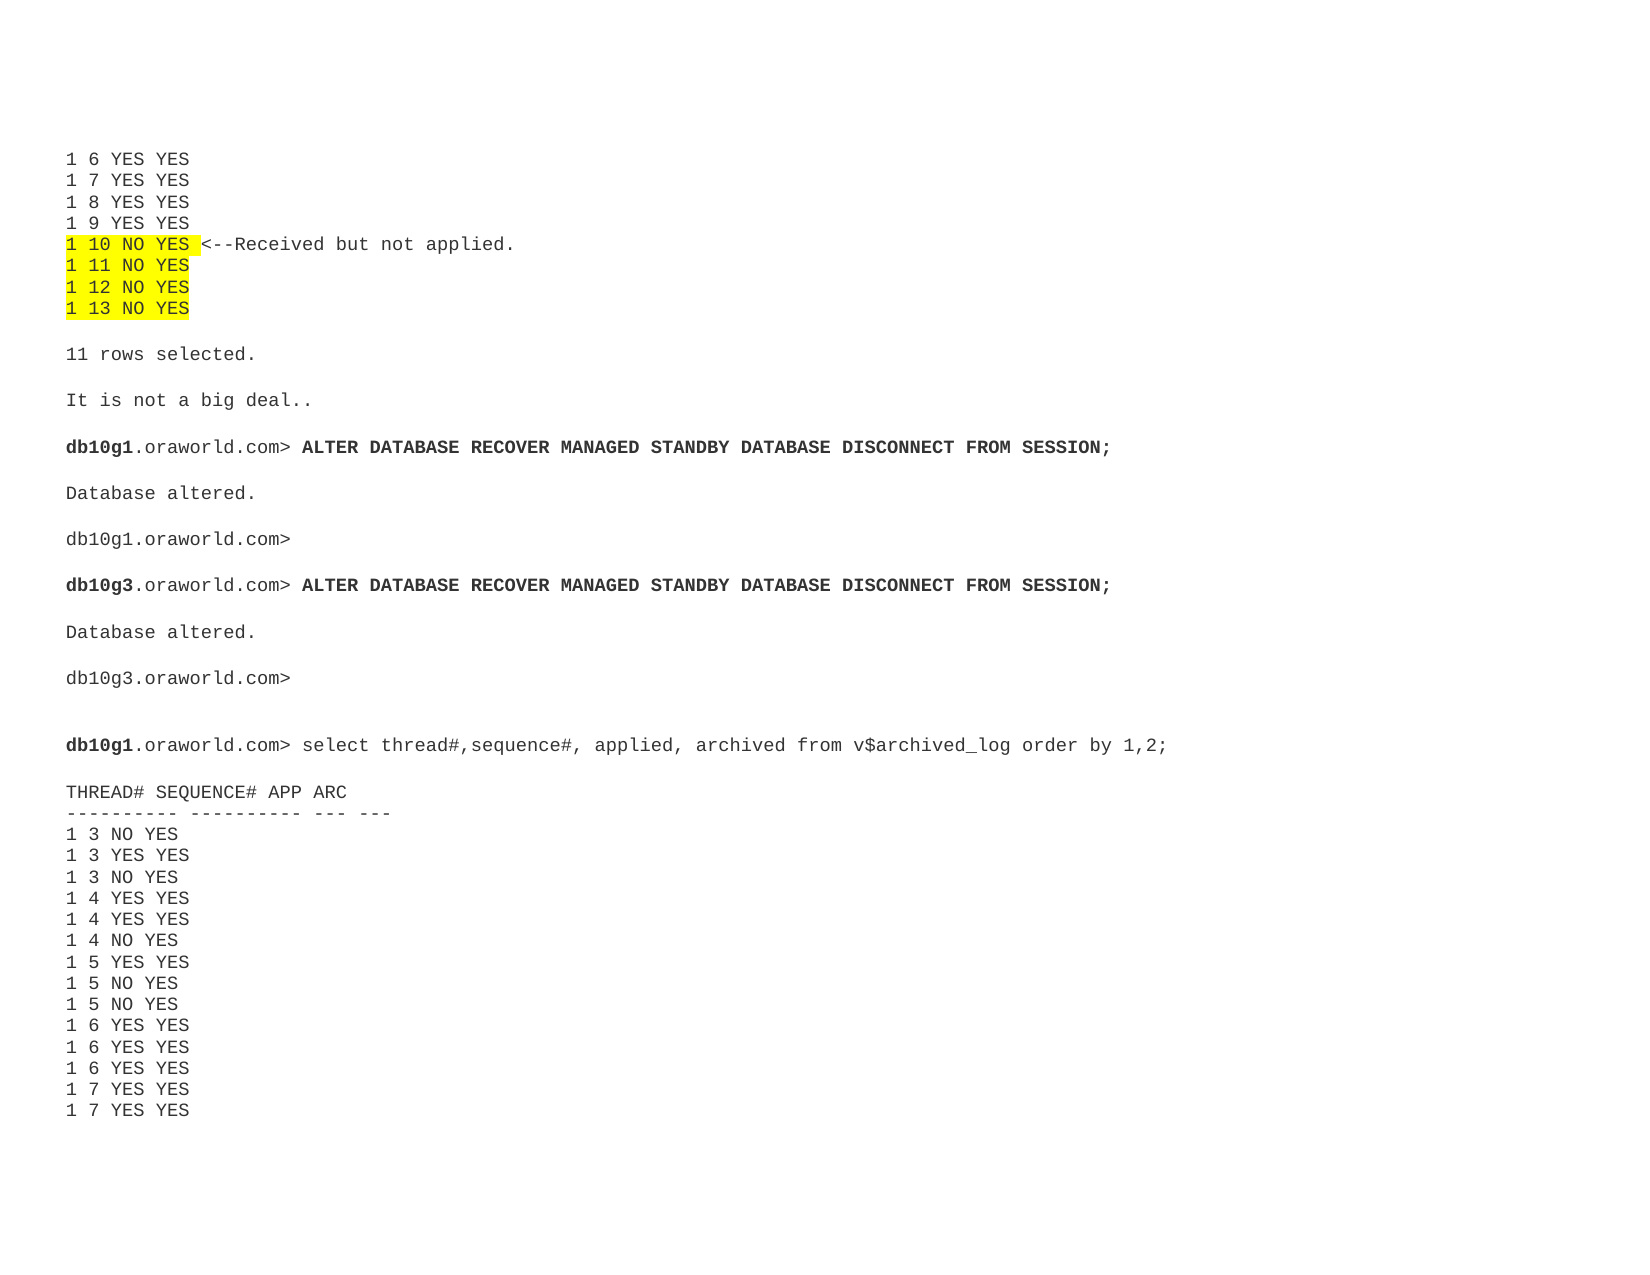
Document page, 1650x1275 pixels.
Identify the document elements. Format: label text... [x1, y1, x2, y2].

text 11 rows selected. [66, 345, 1603, 366]
text Database altered. [66, 622, 1603, 644]
text db10g3.oraworld.com> ALTER DATABASE RECOVER MANAGED STANDBY DATABASE DISCONNECT FROM SESSION; [66, 576, 1603, 597]
text db10g1.oraworld.com> ALTER DATABASE RECOVER MANAGED STANDBY DATABASE DISCONNECT FROM SESSION; [66, 437, 1603, 459]
text db10g1.oraworld.com> select thread#,sequence#, applied, archived from v$archived_log order by 1,2; [66, 715, 1603, 757]
text It is not a big deal.. [66, 391, 1603, 412]
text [66, 782, 1603, 1122]
text Database altered. [66, 484, 1603, 505]
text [66, 150, 1603, 320]
text db10g1.oraworld.com> [66, 530, 1603, 551]
text db10g3.oraworld.com> [66, 669, 1603, 690]
